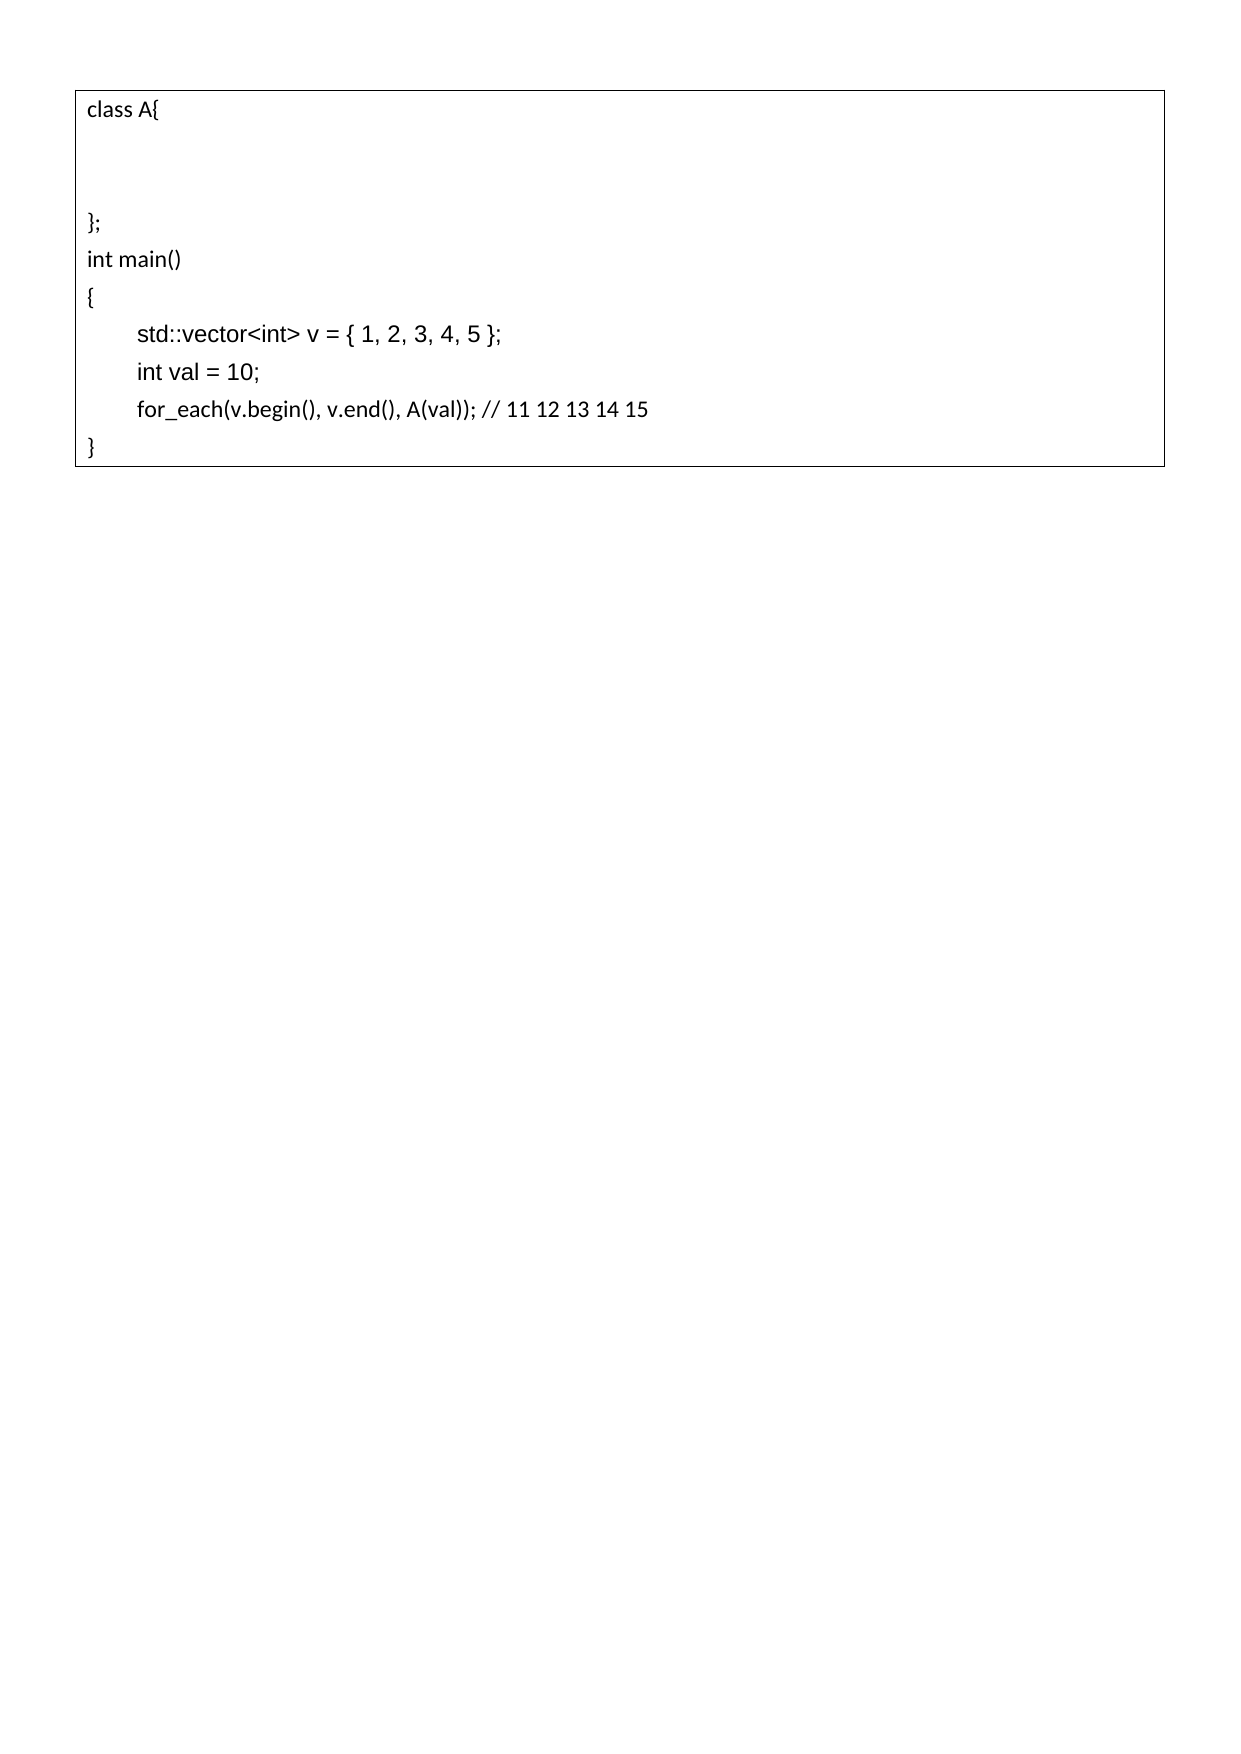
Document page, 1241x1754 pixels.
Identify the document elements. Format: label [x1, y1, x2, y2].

table_header [76, 91, 1164, 466]
